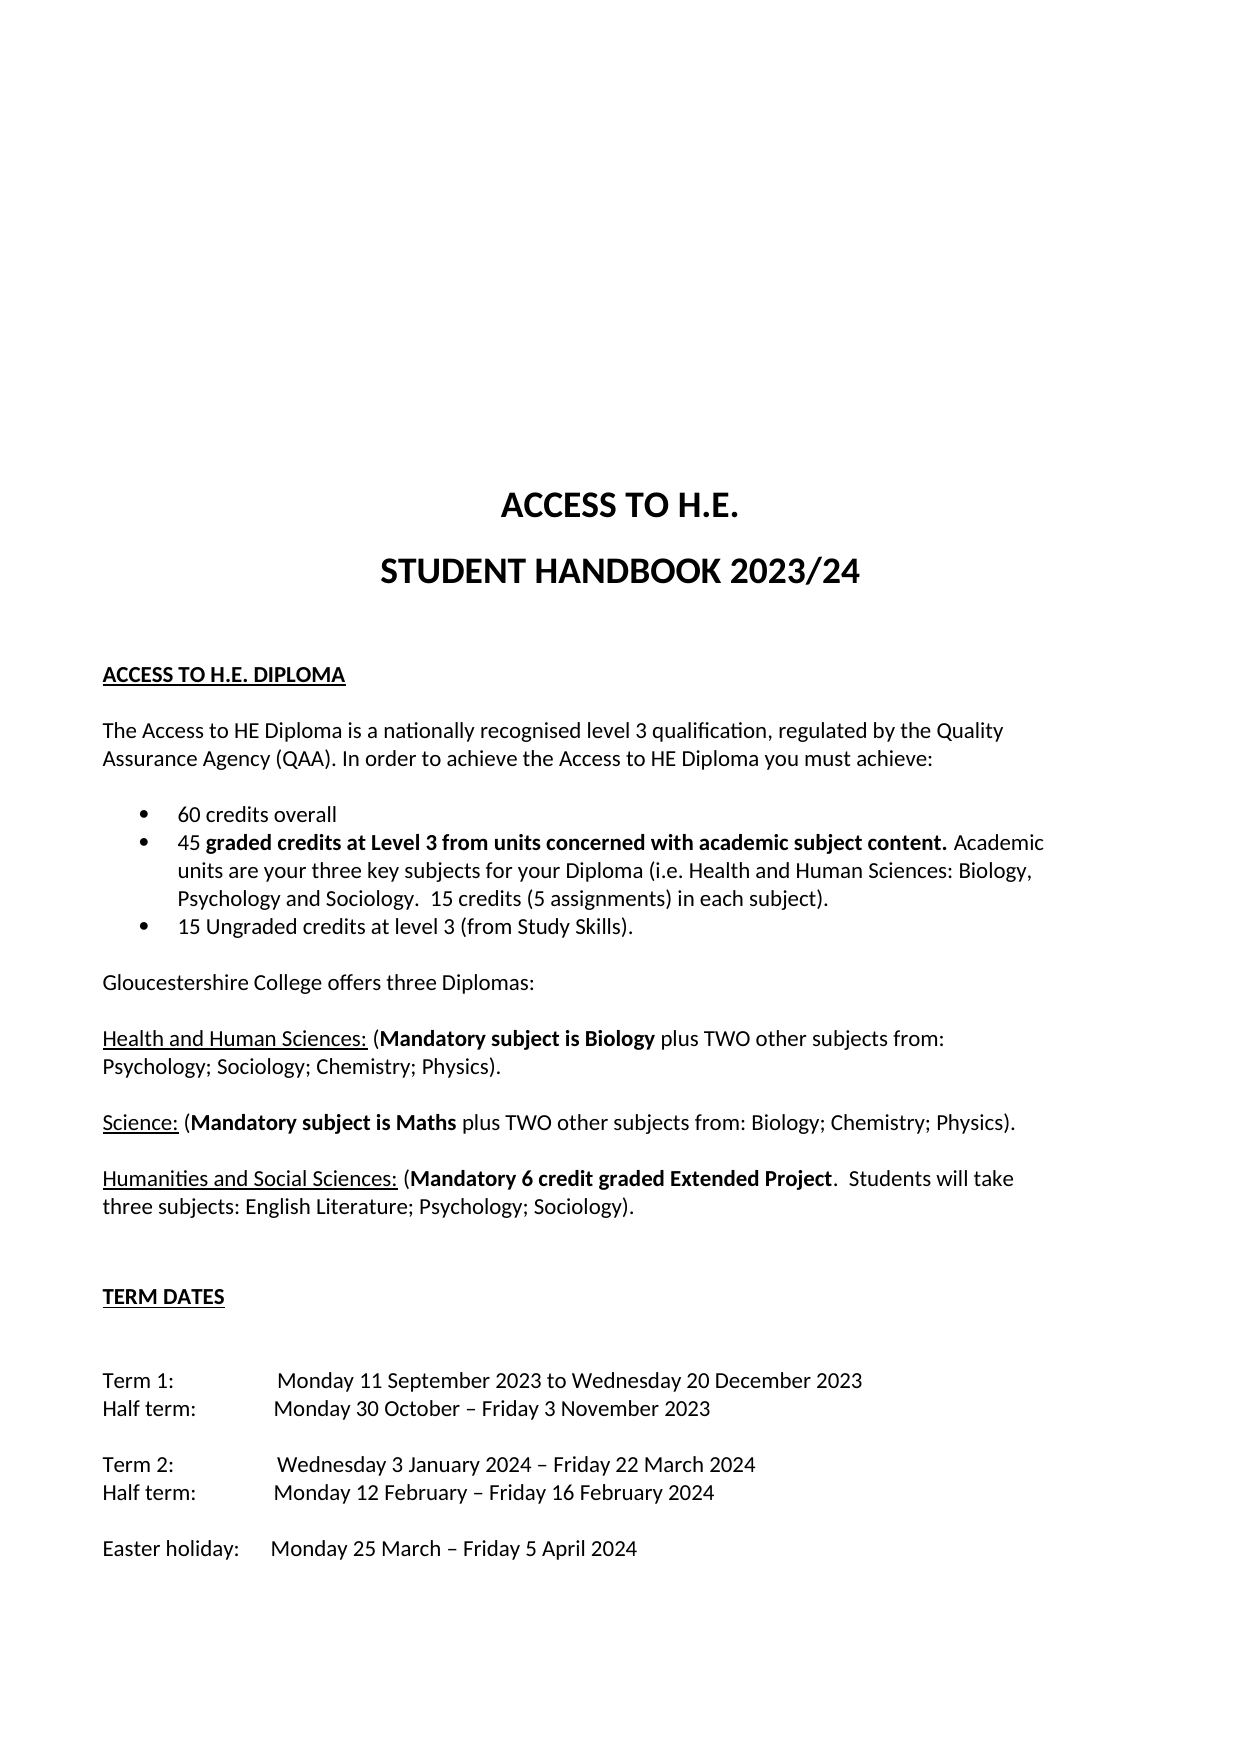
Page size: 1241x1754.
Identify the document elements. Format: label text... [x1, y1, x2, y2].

text STUDENT HANDBOOK 2023/24 [150, 547, 1090, 593]
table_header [91, 660, 1055, 1591]
text ACCESS TO H.E. [150, 481, 1090, 527]
